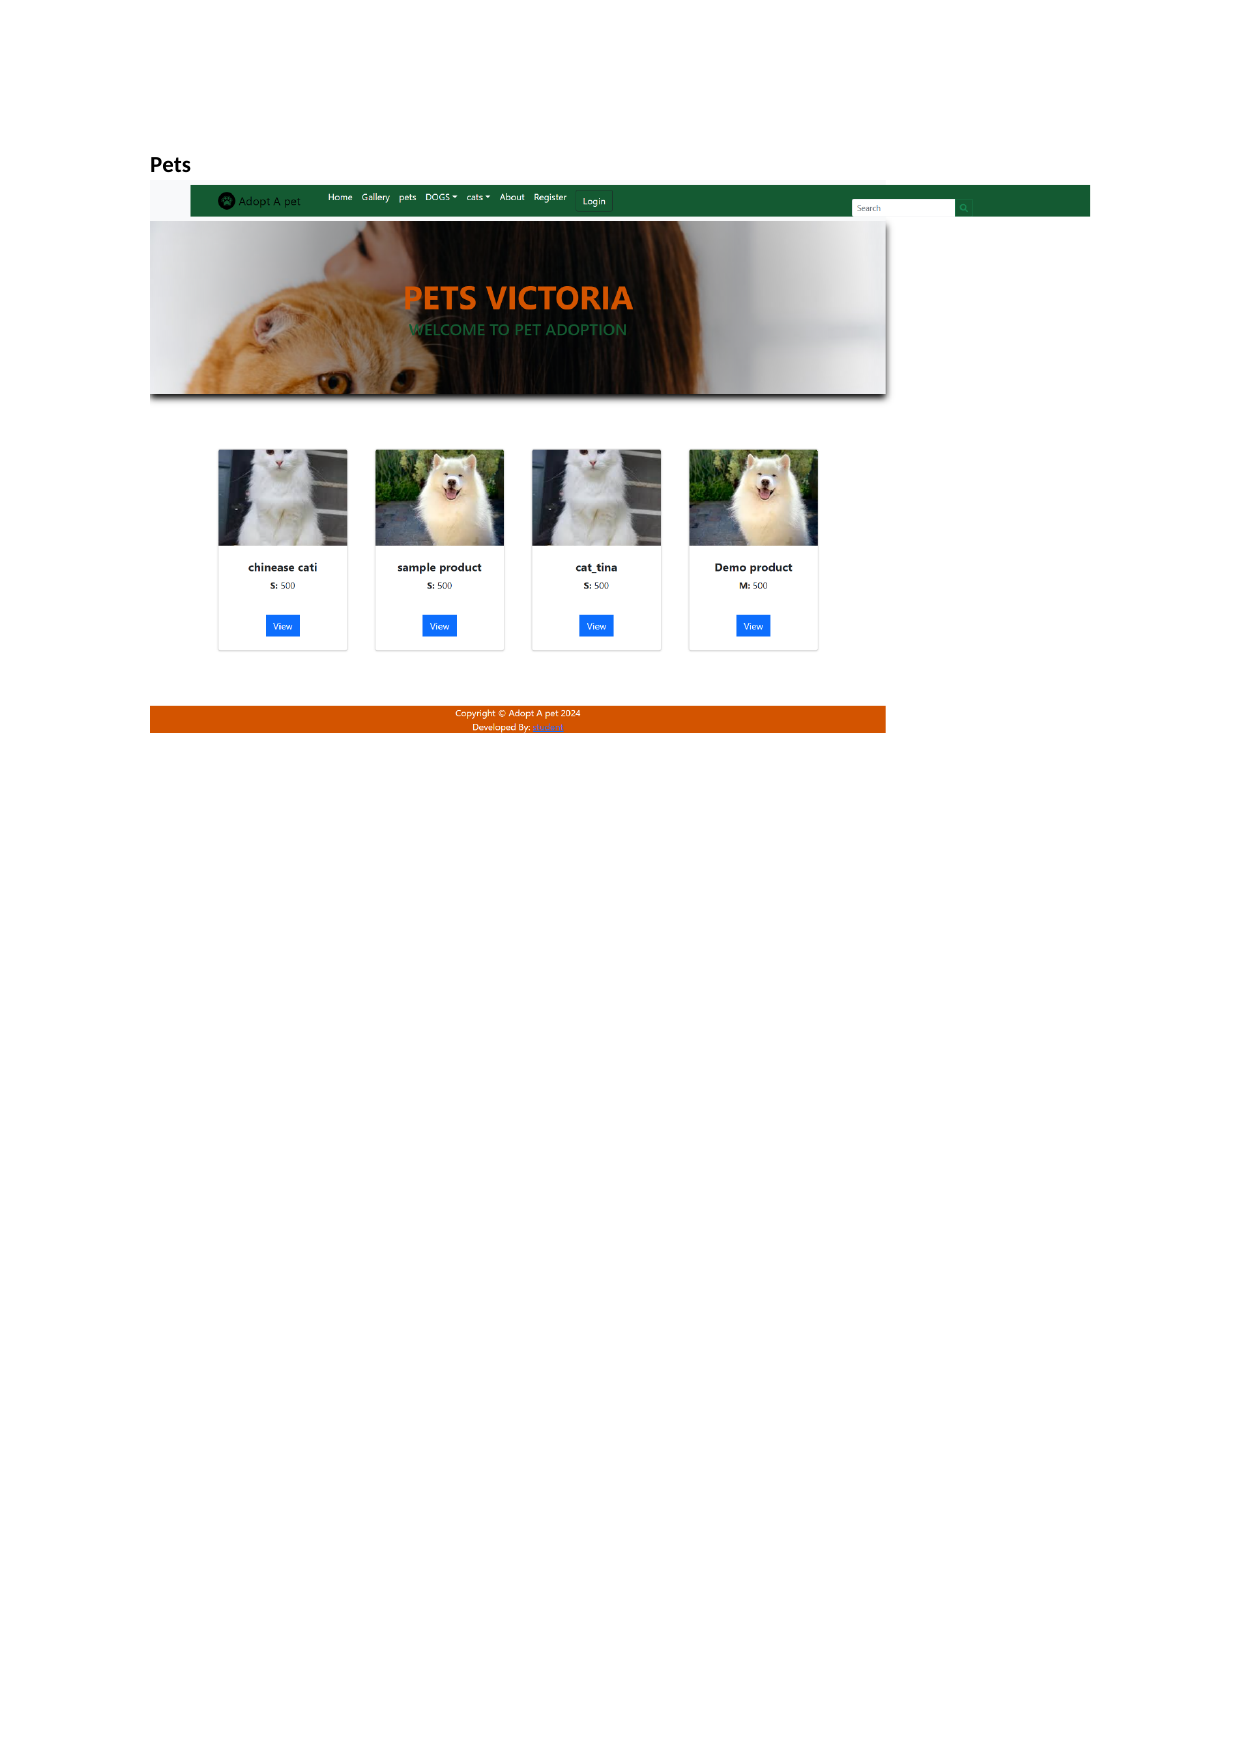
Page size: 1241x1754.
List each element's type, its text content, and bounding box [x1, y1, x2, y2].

text Pets [150, 150, 1090, 180]
picture [150, 180, 1091, 733]
